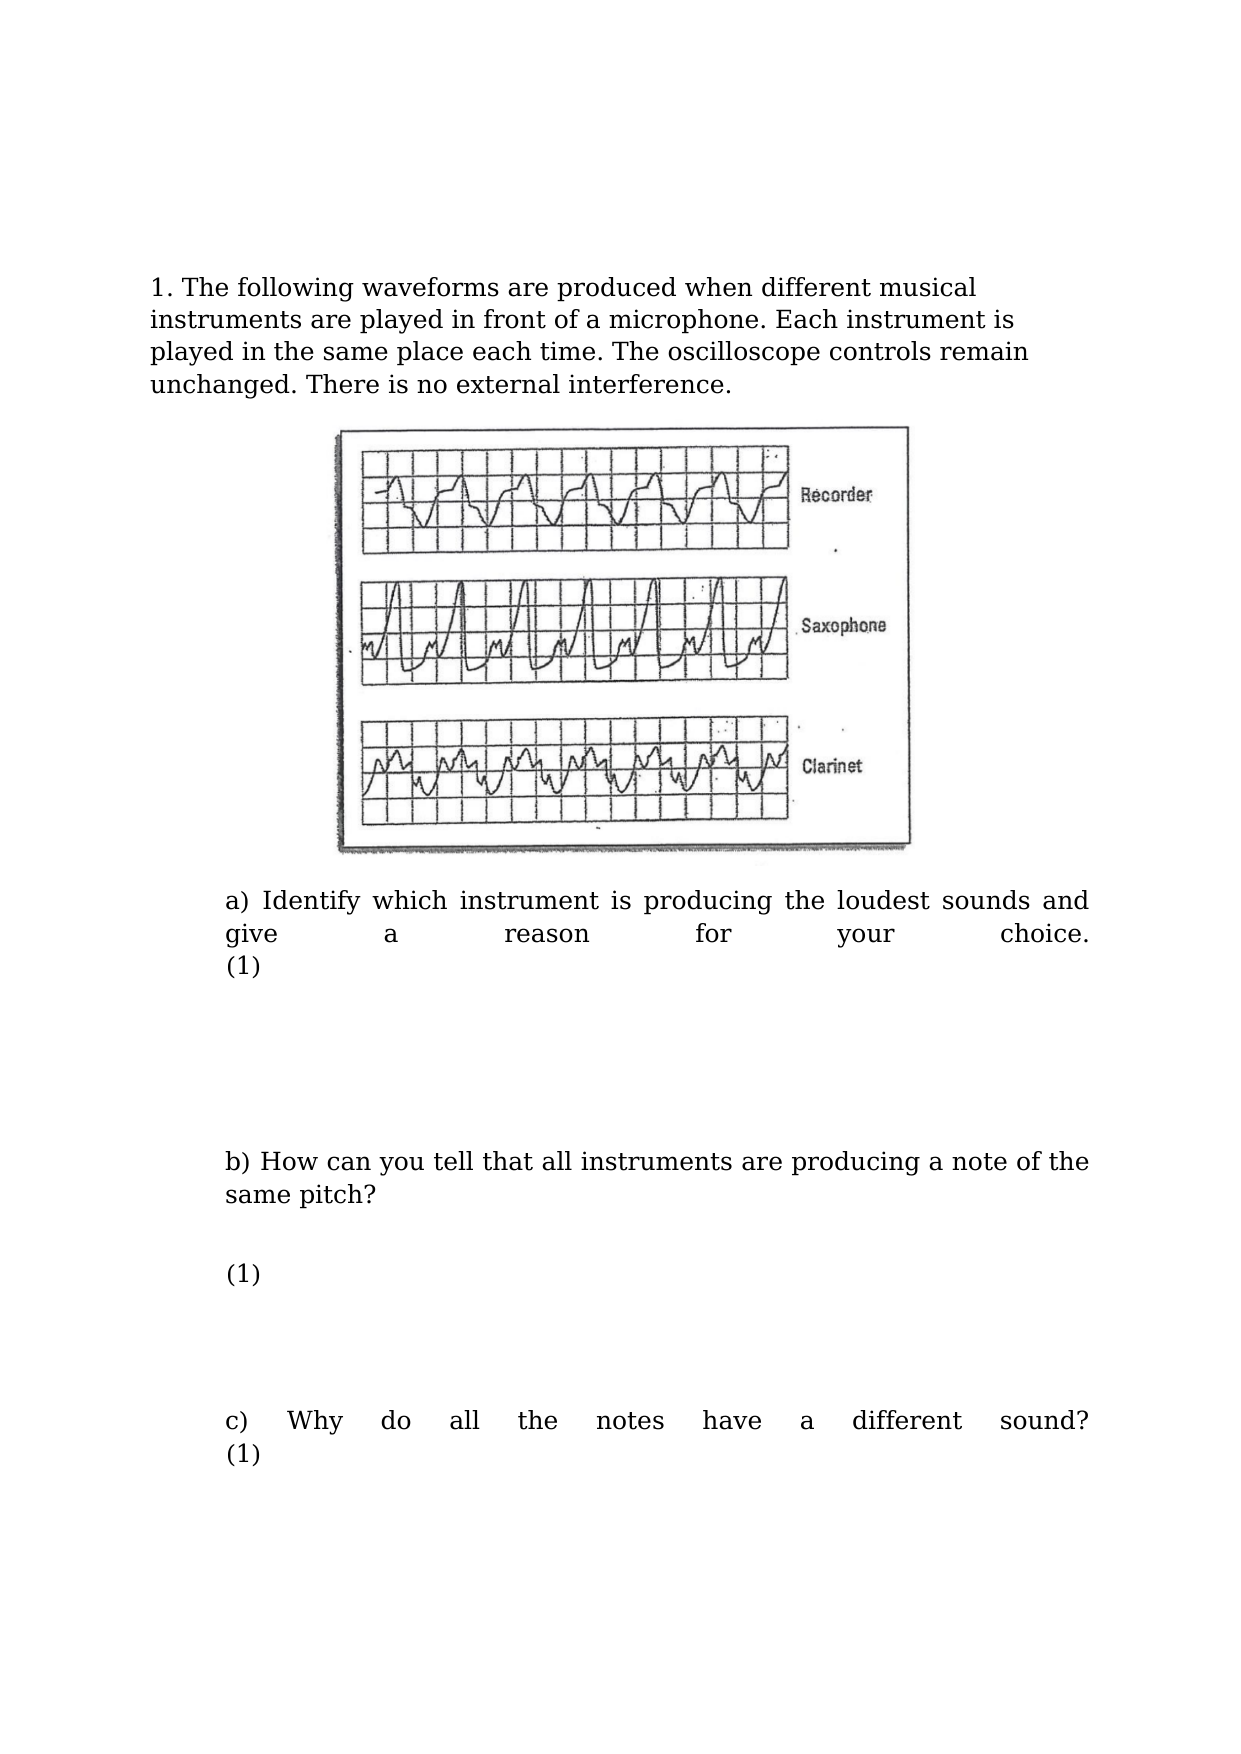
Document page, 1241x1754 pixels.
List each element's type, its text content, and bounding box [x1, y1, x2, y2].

picture [313, 417, 927, 866]
text 1. The following waveforms are produced when different musical instruments are played in front of a microphone. Each instrument is played in the same place each time. The oscilloscope controls remain unchanged. There is no external interference. [150, 271, 1090, 398]
text b) How can you tell that all instruments are producing a note of the same pitch? [225, 1146, 1090, 1208]
text (1) [225, 1227, 1090, 1288]
text c) Why do all the notes have a different sound? (1) [225, 1405, 1090, 1467]
text a) Identify which instrument is producing the loudest sounds and give a reason for your choice. (1) [225, 885, 1090, 979]
